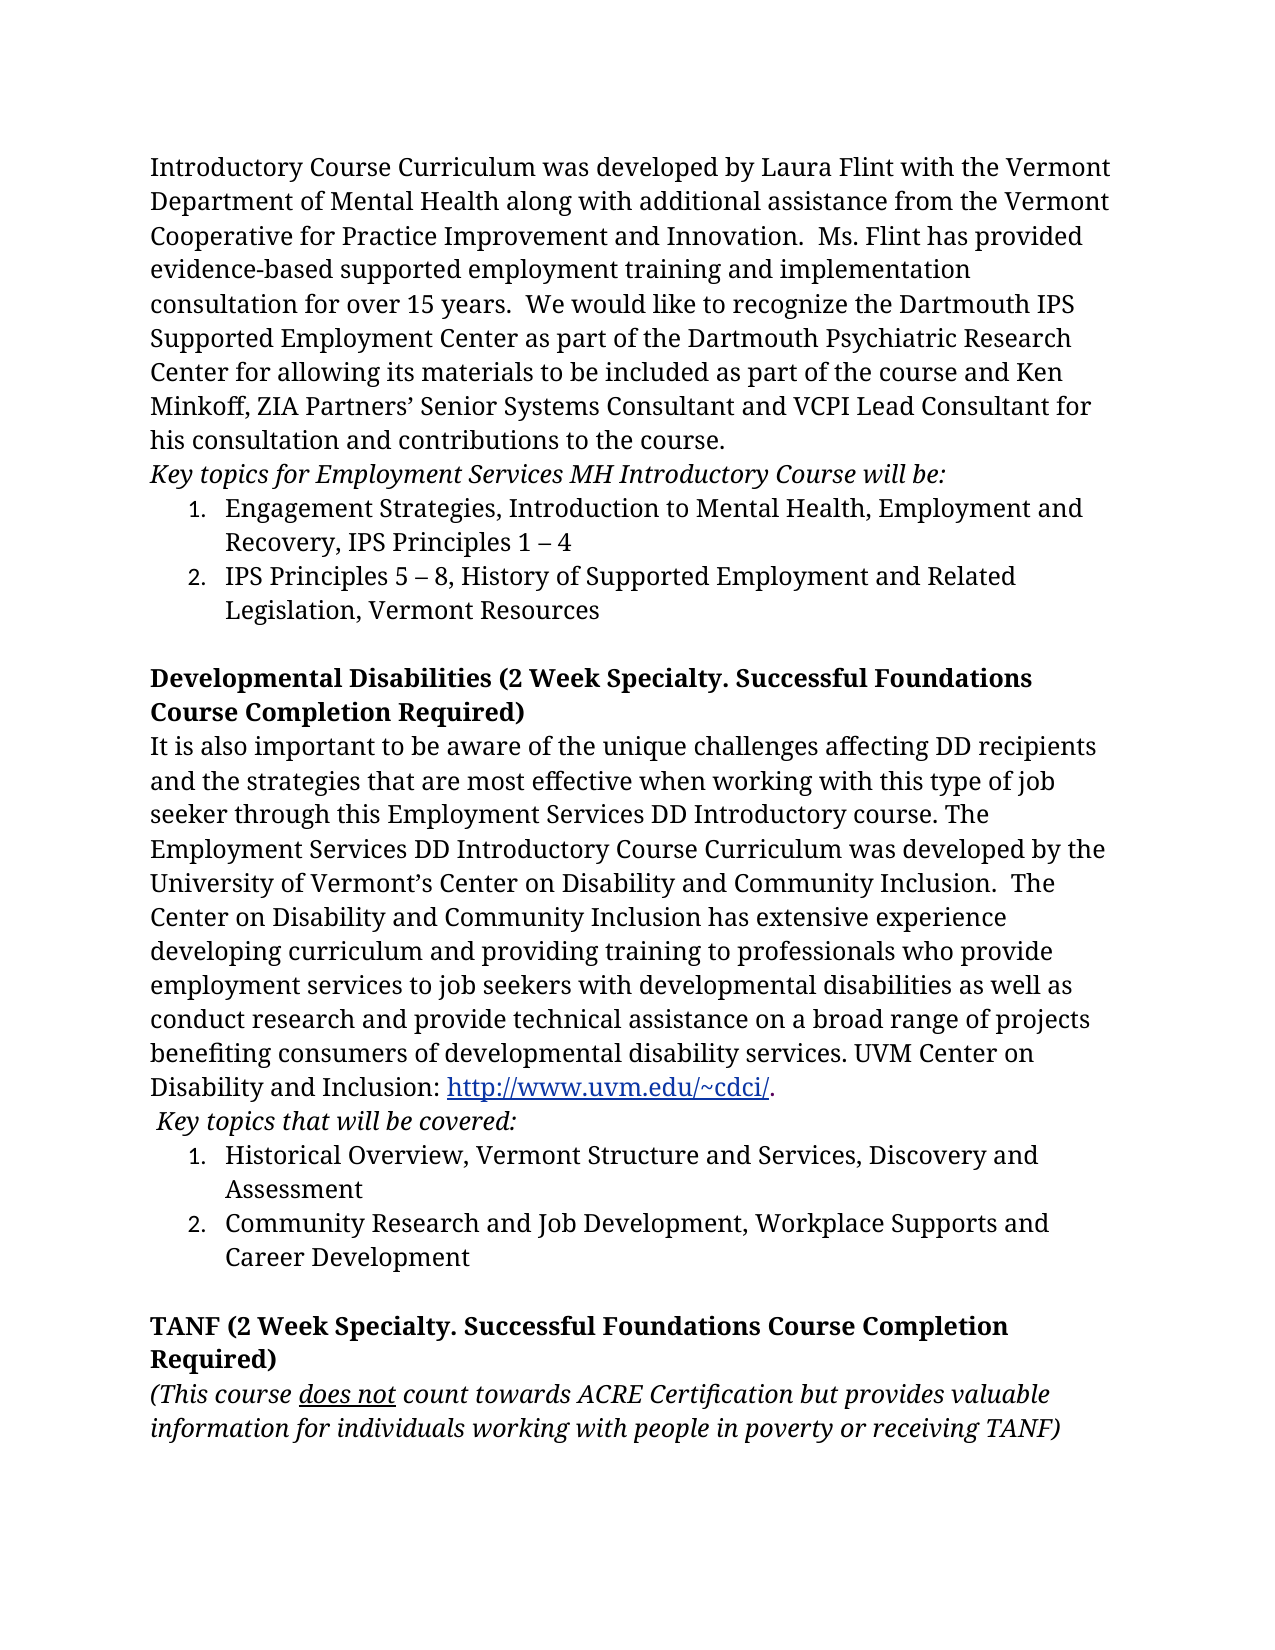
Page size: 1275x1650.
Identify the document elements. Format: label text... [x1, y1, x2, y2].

list Engagement Strategies, Introduction to Mental Health, Employment and Recovery, IPS Principles 1 – 4 [187, 491, 1125, 559]
text Key topics that will be covered: [150, 1104, 1125, 1138]
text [150, 150, 1125, 457]
text TANF (2 Week Specialty. Successful Foundations Course Completion Required) [150, 1308, 1125, 1376]
text It is also important to be aware of the unique challenges affecting DD recipients and the strategies that are most effective when working with this type of job seeker through this Employment Services DD Introductory course. The Employment Services DD Introductory Course Curriculum was developed by the University of Vermont’s Center on Disability and Community Inclusion. The Center on Disability and Community Inclusion has extensive experience developing curriculum and providing training to professionals who provide employment services to job seekers with developmental disabilities as well as conduct research and provide technical assistance on a broad range of projects benefiting consumers of developmental disability services. UVM Center on Disability and Inclusion: http://www.uvm.edu/~cdci/. [150, 729, 1125, 1104]
list Historical Overview, Vermont Structure and Services, Discovery and Assessment [187, 1138, 1125, 1206]
text Developmental Disabilities (2 Week Specialty. Successful Foundations Course Completion Required) [150, 661, 1125, 729]
text (This course does not count towards ACRE Certification but provides valuable information for individuals working with people in poverty or receiving TANF) [150, 1376, 1125, 1444]
list Community Research and Job Development, Workplace Supports and Career Development [187, 1206, 1125, 1274]
list IPS Principles 5 – 8, History of Supported Employment and Related Legislation, Vermont Resources [187, 559, 1125, 627]
text Key topics for Employment Services MH Introductory Course will be: [150, 457, 1125, 491]
